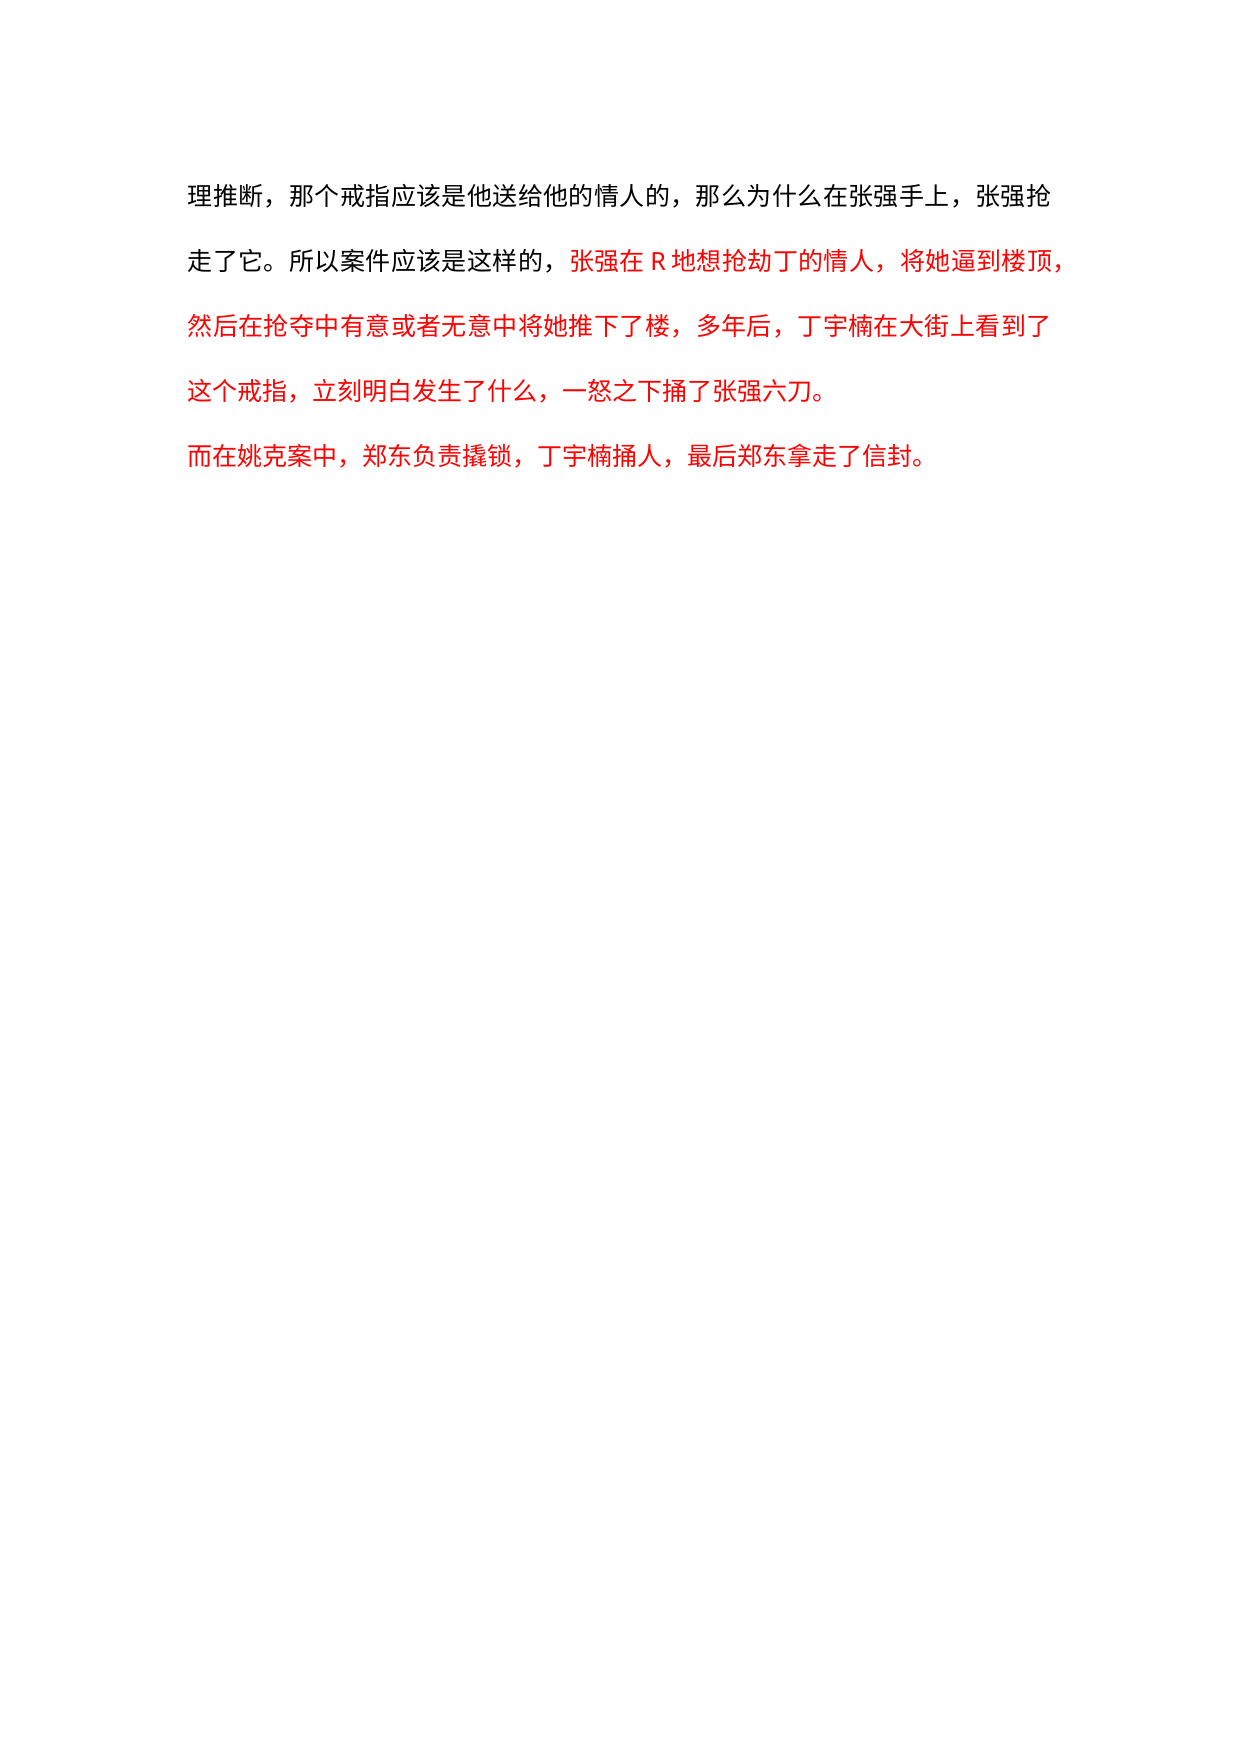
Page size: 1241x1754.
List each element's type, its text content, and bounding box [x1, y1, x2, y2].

text 而在姚克案中，郑东负责撬锁，丁宇楠捅人，最后郑东拿走了信封。 [187, 422, 1053, 487]
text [187, 162, 1053, 422]
